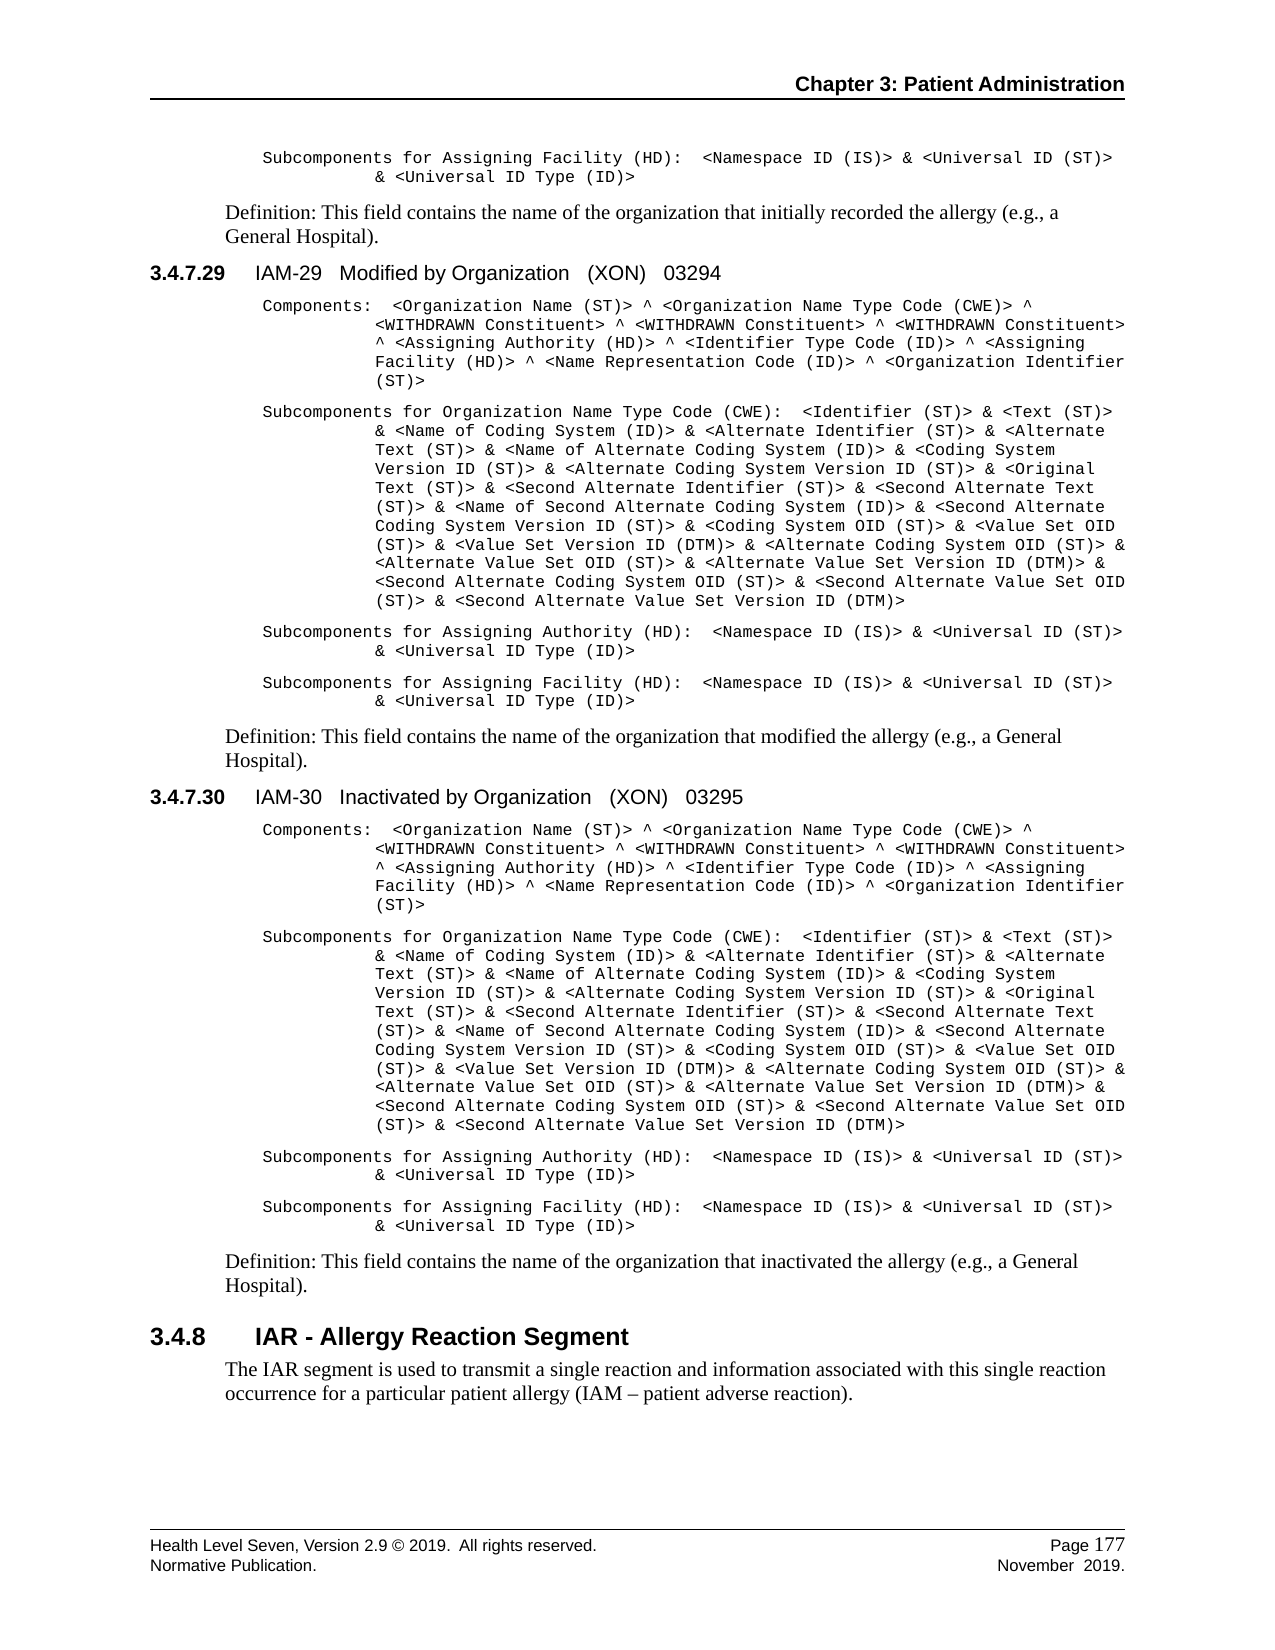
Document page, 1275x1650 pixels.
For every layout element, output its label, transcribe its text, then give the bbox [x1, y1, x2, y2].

text Subcomponents for Assigning Facility (HD): <Namespace ID (IS)> & <Universal ID (ST)> & <Universal ID Type (ID)> [262, 674, 1125, 712]
text Definition: This field contains the name of the organization that initially recorded the allergy (e.g., a General Hospital). [225, 200, 1125, 248]
text Subcomponents for Assigning Facility (HD): <Namespace ID (IS)> & <Universal ID (ST)> & <Universal ID Type (ID)> [262, 1198, 1125, 1236]
text Definition: This field contains the name of the organization that inactivated the allergy (e.g., a General Hospital). [225, 1248, 1125, 1297]
text The IAR segment is used to transmit a single reaction and information associated with this single reaction occurrence for a particular patient allergy (IAM – patient adverse reaction). [225, 1357, 1125, 1405]
subtitle IAM-30 Inactivated by Organization (XON) 03295 [150, 785, 1125, 809]
subtitle IAM-29 Modified by Organization (XON) 03294 [150, 261, 1125, 285]
text Subcomponents for Assigning Facility (HD): <Namespace ID (IS)> & <Universal ID (ST)> & <Universal ID Type (ID)> [262, 150, 1125, 188]
text Subcomponents for Assigning Authority (HD): <Namespace ID (IS)> & <Universal ID (ST)> & <Universal ID Type (ID)> [262, 1148, 1125, 1186]
text Definition: This field contains the name of the organization that modified the allergy (e.g., a General Hospital). [225, 724, 1125, 772]
subtitle IAR - Allergy Reaction Segment [150, 1322, 1125, 1350]
text Subcomponents for Assigning Authority (HD): <Namespace ID (IS)> & <Universal ID (ST)> & <Universal ID Type (ID)> [262, 624, 1125, 662]
